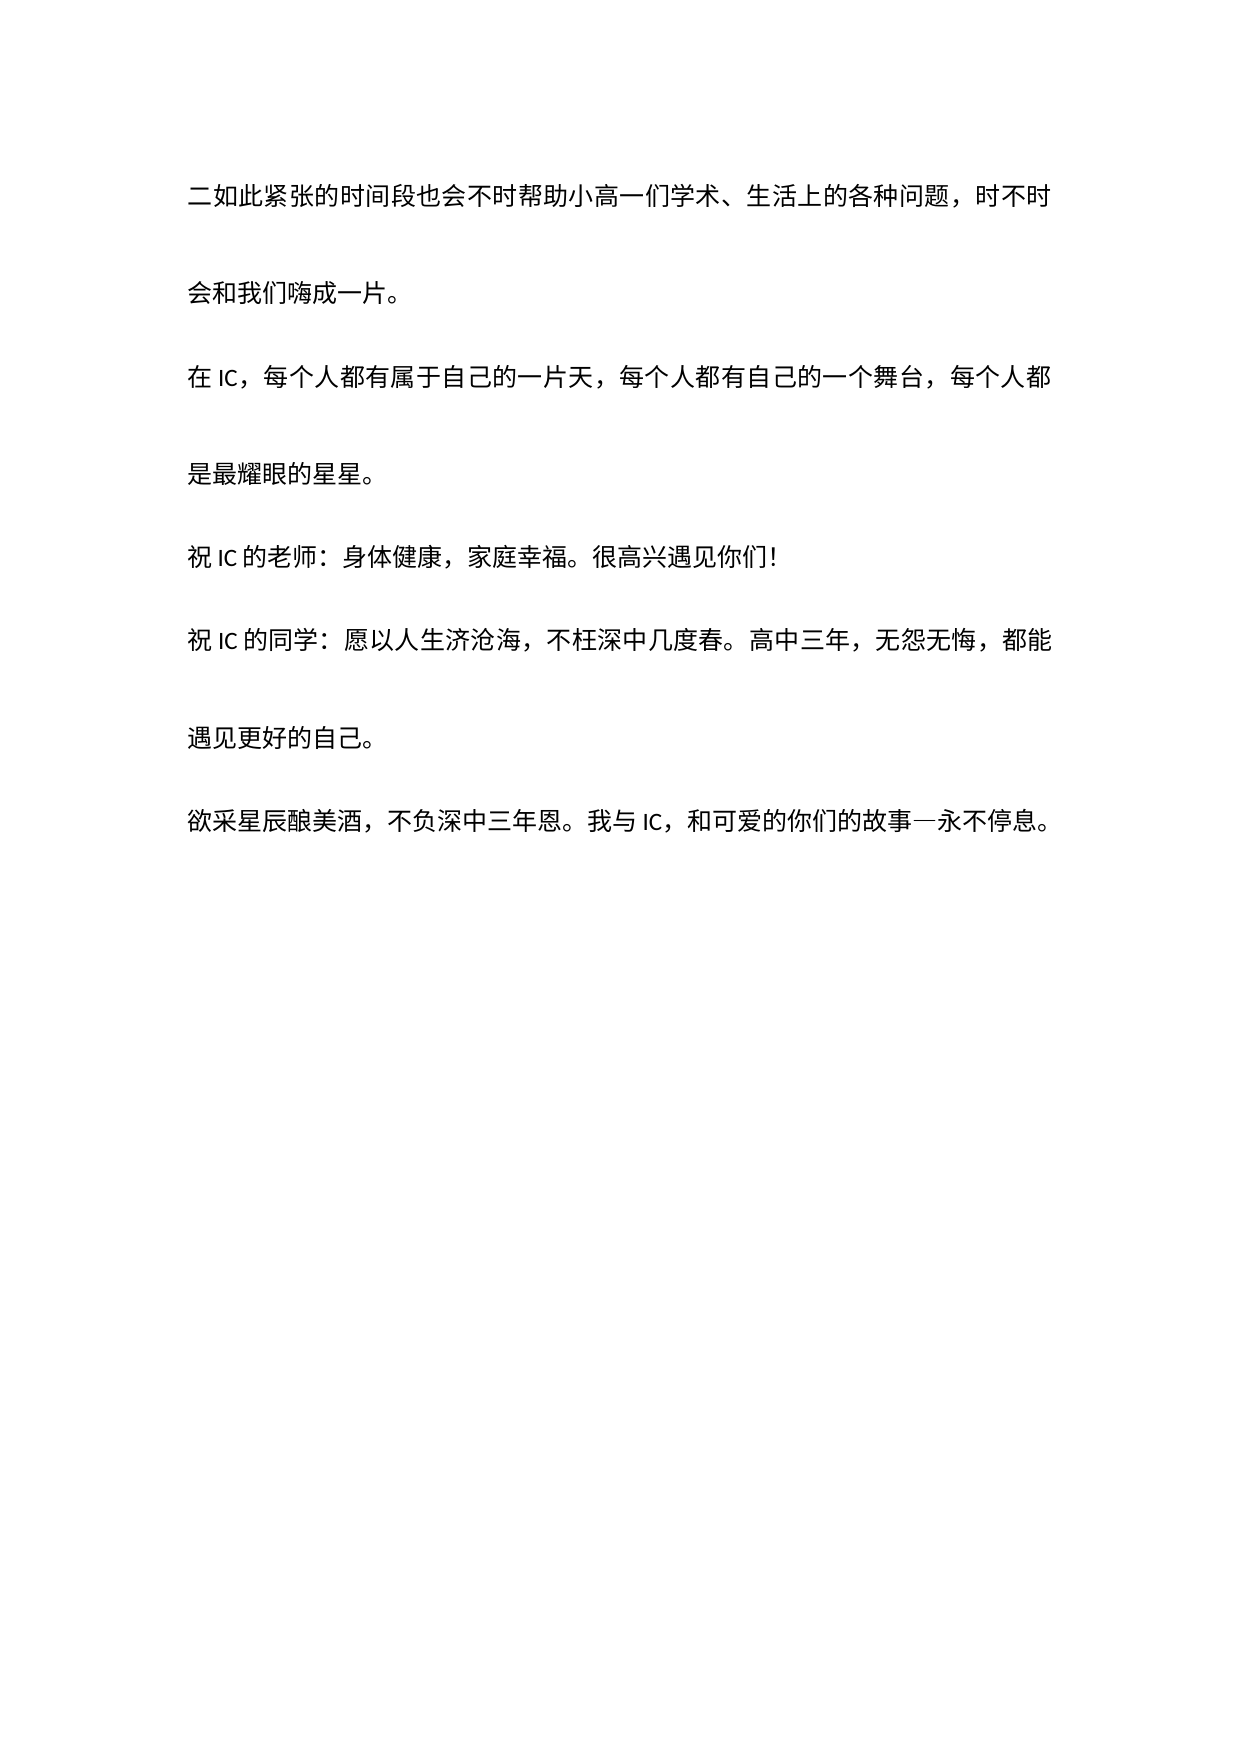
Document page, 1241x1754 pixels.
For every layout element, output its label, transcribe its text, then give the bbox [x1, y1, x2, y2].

text 欲采星辰酿美酒，不负深中三年恩。我与IC，和可爱的你们的故事—永不停息。 [187, 787, 1053, 852]
text 在IC，每个人都有属于自己的一片天，每个人都有自己的一个舞台，每个人都是最耀眼的星星。 [187, 343, 1053, 505]
text 祝IC的老师：身体健康，家庭幸福。很高兴遇见你们！ [187, 523, 1053, 588]
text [187, 162, 1053, 324]
text 祝IC的同学：愿以人生济沧海，不枉深中几度春。高中三年，无怨无悔，都能遇见更好的自己。 [187, 606, 1053, 769]
